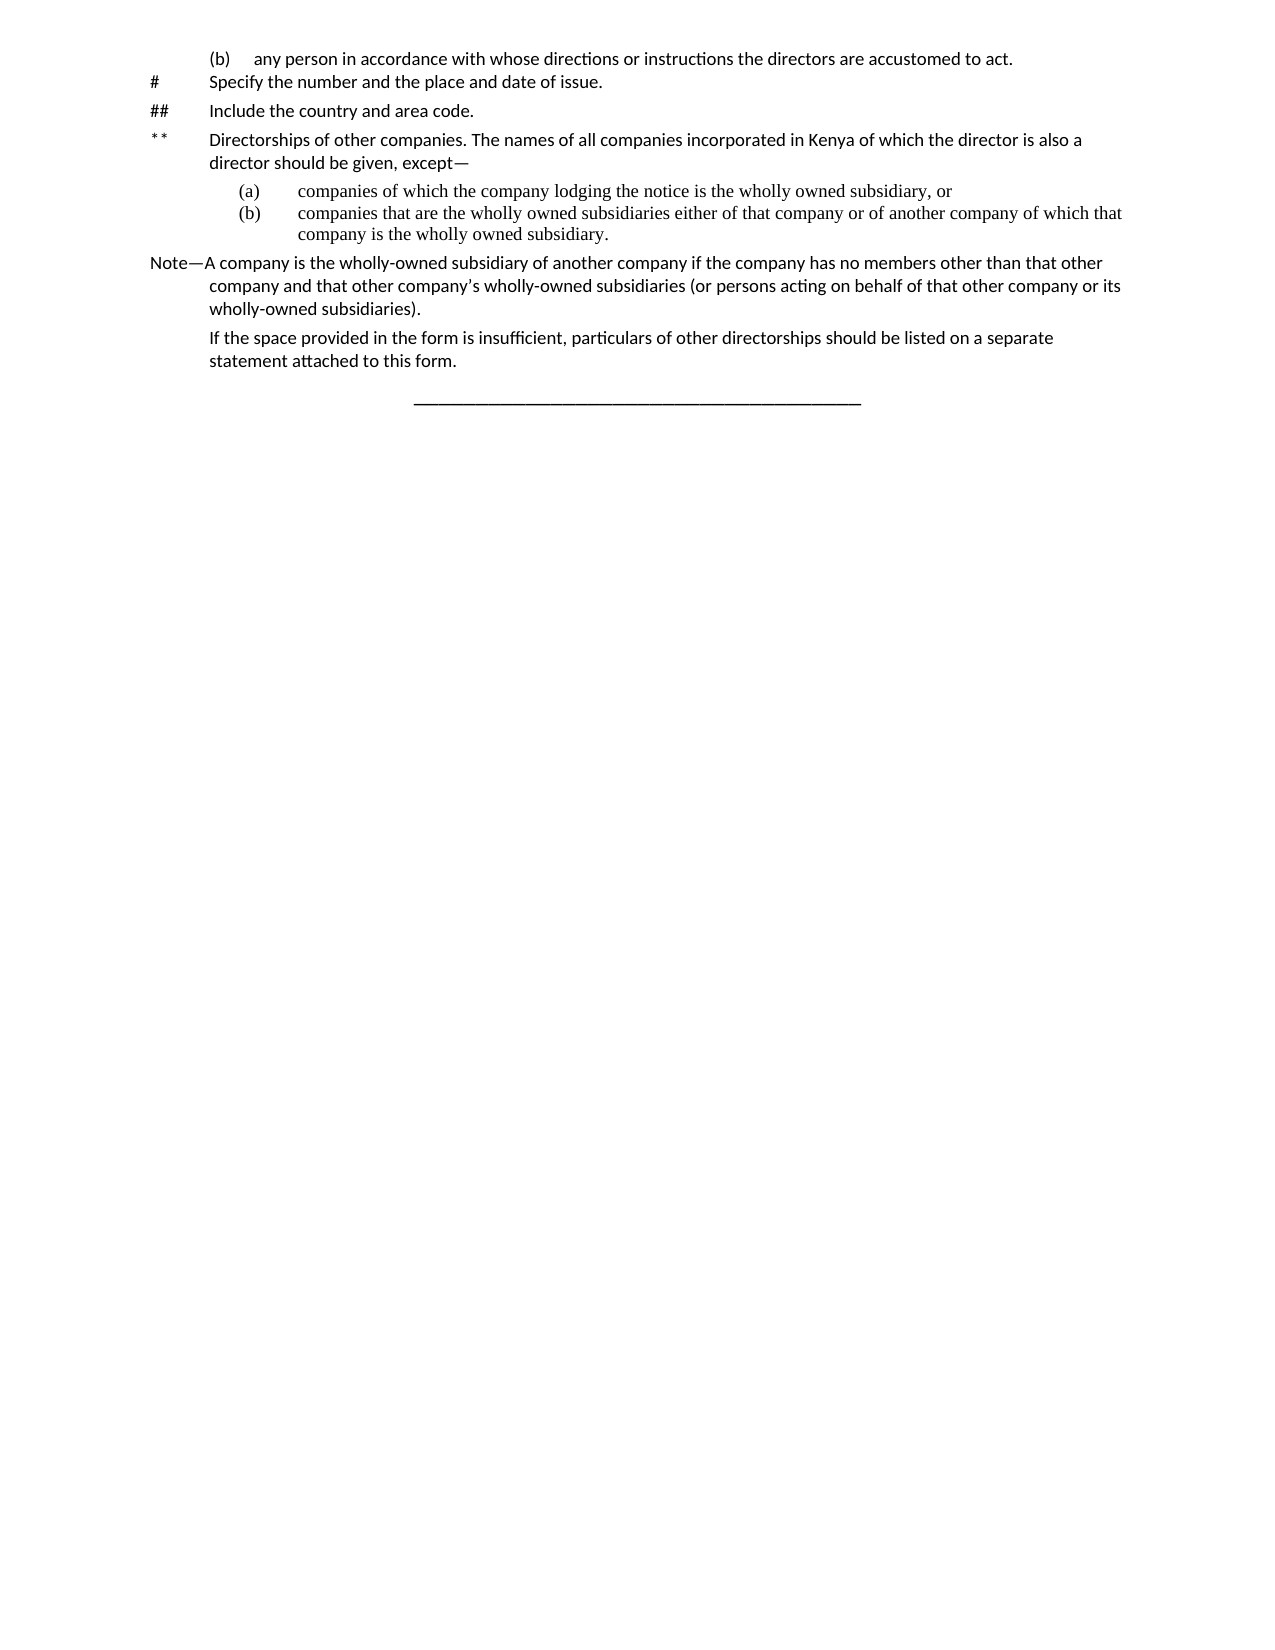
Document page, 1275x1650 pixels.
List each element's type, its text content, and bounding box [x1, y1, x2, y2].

text ## Include the country and area code. [150, 99, 1125, 122]
text # Specify the number and the place and date of issue. [150, 70, 1125, 93]
text (a) companies of which the company lodging the notice is the wholly owned subsidiary, or [239, 180, 1125, 202]
text Note—A company is the wholly-owned subsidiary of another company if the company has no members other than that other company and that other company’s wholly-owned subsidiaries (or persons acting on behalf of that other company or its wholly-owned subsidiaries). [150, 251, 1125, 320]
text ____________________________________ [150, 378, 1125, 409]
text (b) companies that are the wholly owned subsidiaries either of that company or of another company of which that company is the wholly owned subsidiary. [239, 202, 1125, 245]
text If the space provided in the form is insufficient, particulars of other directorships should be listed on a separate statement attached to this form. [150, 326, 1125, 372]
text (b) any person in accordance with whose directions or instructions the directors are accustomed to act. [209, 47, 1125, 70]
text ** Directorships of other companies. The names of all companies incorporated in Kenya of which the director is also a director should be given, except— [150, 128, 1125, 174]
